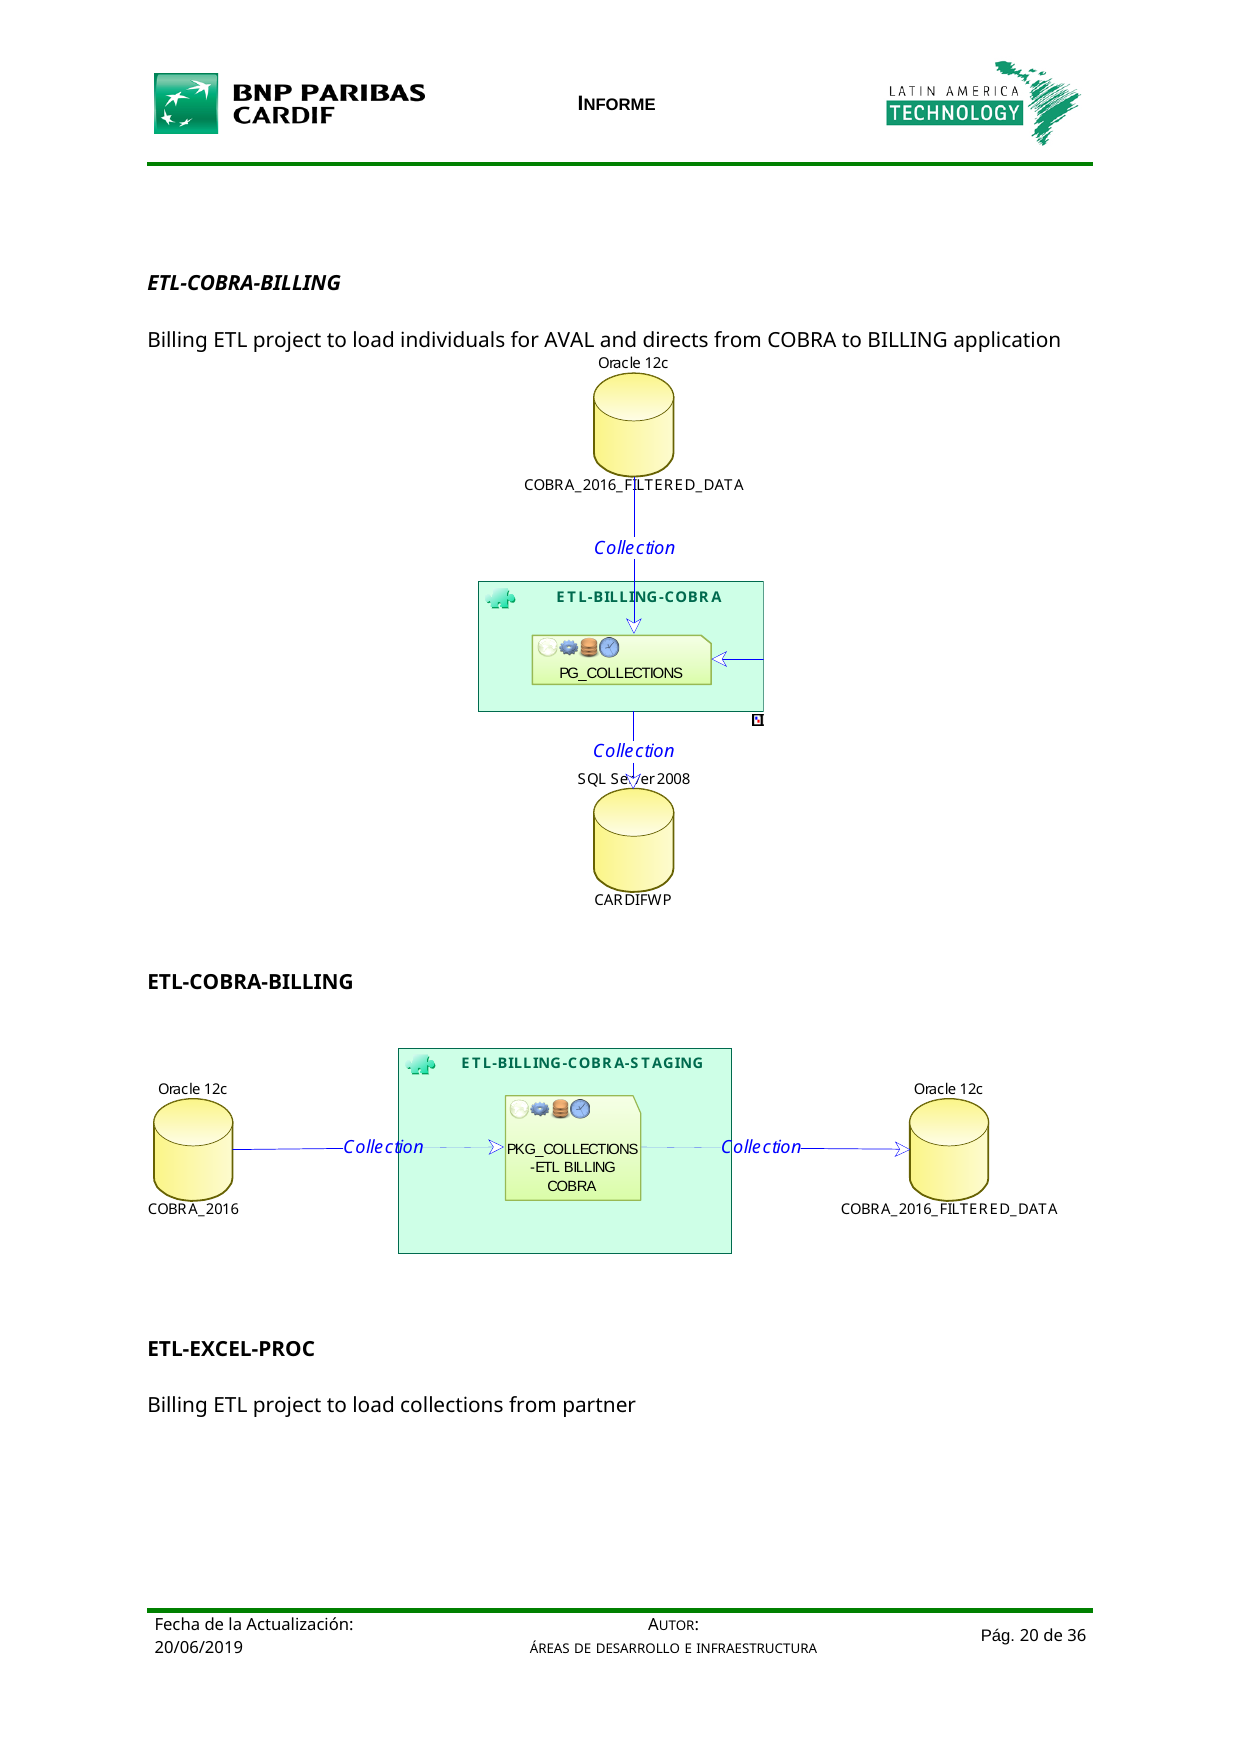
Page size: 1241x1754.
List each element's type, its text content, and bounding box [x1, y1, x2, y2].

text ETL-EXCEL-PROC [147, 1334, 1093, 1362]
picture [154, 73, 425, 134]
text ETL-COBRA-BILLING [147, 268, 1093, 297]
text Billing ETL project to load individuals for AVAL and directs from COBRA to BILLING application [147, 325, 1093, 354]
text Billing ETL project to load collections from partner [147, 1391, 1093, 1419]
picture [876, 50, 1086, 156]
text ETL-COBRA-BILLING [147, 967, 1093, 995]
